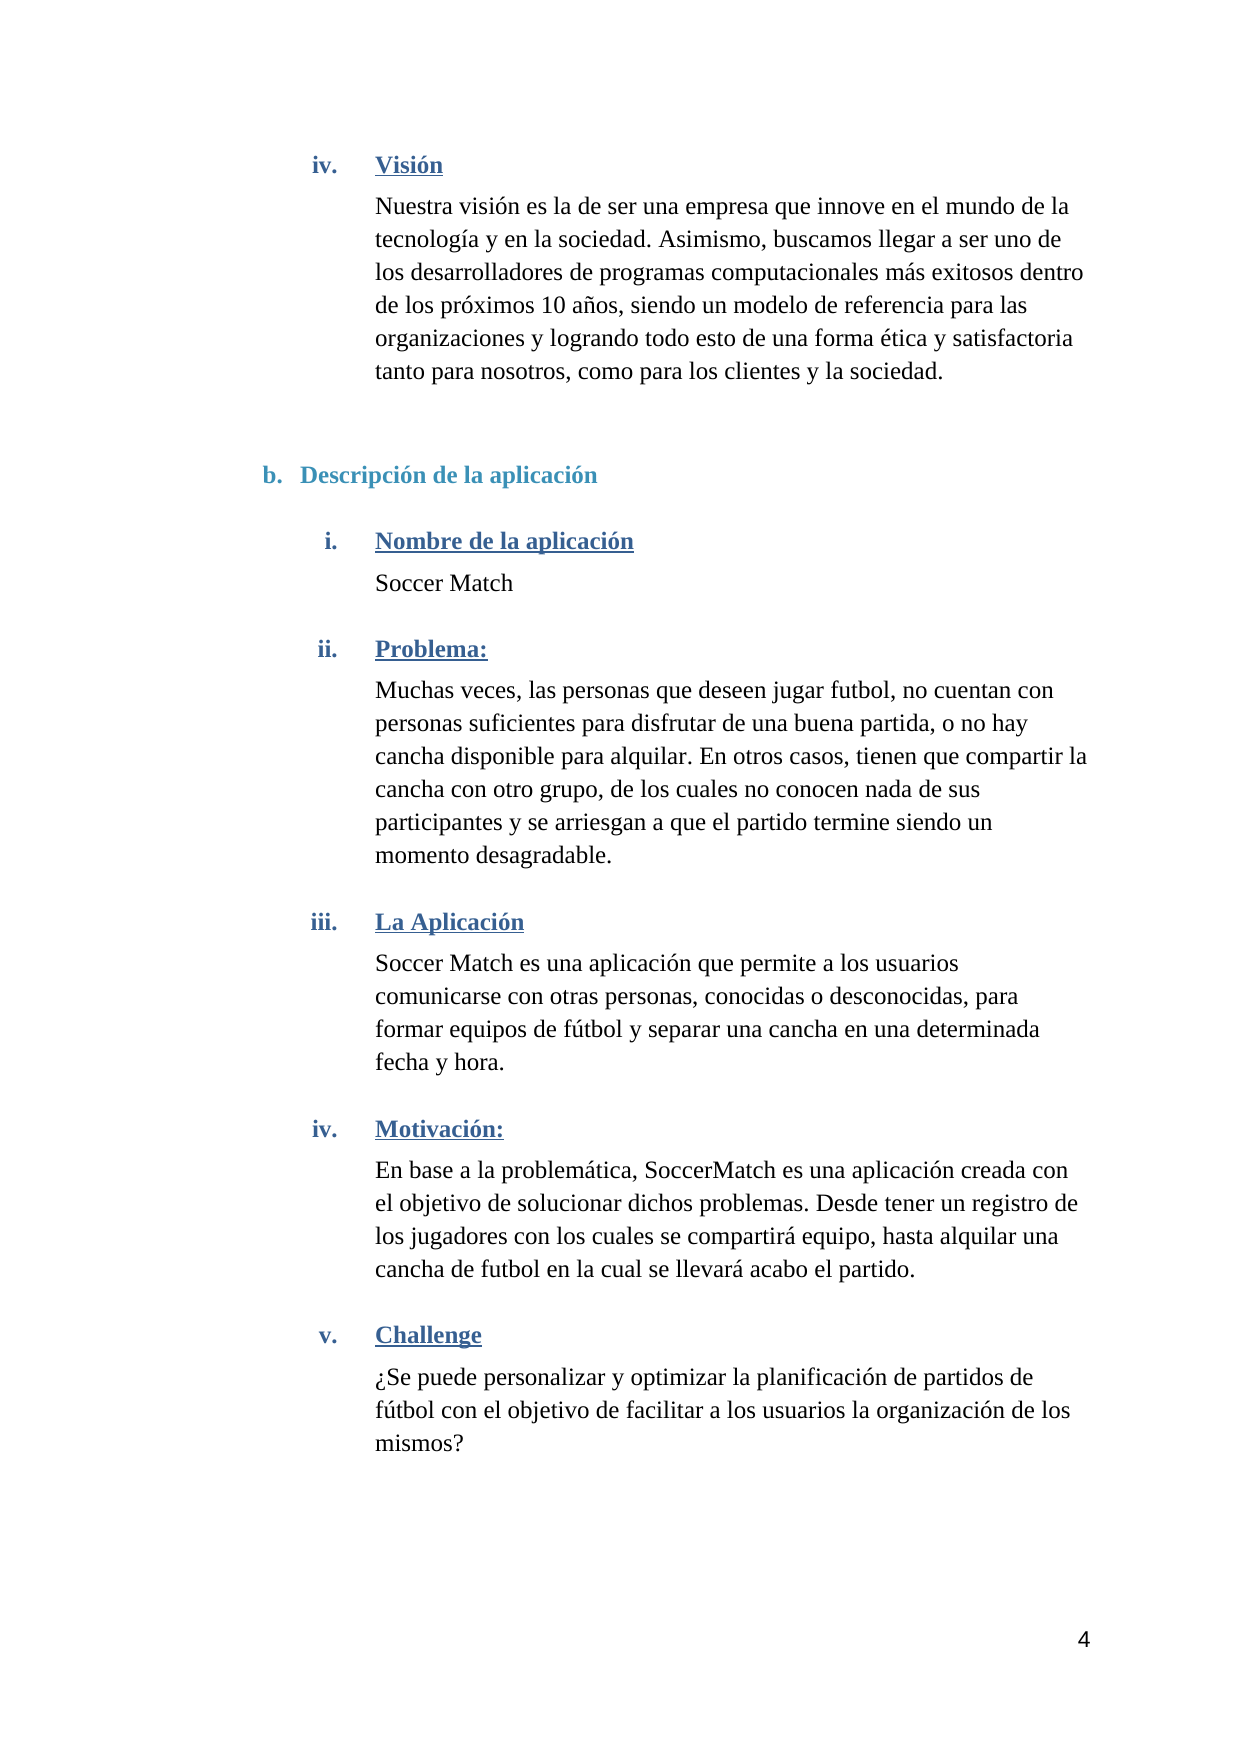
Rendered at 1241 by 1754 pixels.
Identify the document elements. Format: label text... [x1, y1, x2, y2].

text Challenge [337, 1320, 1090, 1349]
text Problema: [337, 634, 1090, 663]
text Muchas veces, las personas que deseen jugar futbol, no cuentan con personas suficientes para disfrutar de una buena partida, o no hay cancha disponible para alquilar. En otros casos, tienen que compartir la cancha con otro grupo, de los cuales no conocen nada de sus participantes y se arriesgan a que el partido termine siendo un momento desagradable. [375, 675, 1090, 869]
text Descripción de la aplicación [262, 460, 1090, 489]
text ¿Se puede personalizar y optimizar la planificación de partidos de fútbol con el objetivo de facilitar a los usuarios la organización de los mismos? [375, 1362, 1090, 1457]
text Nombre de la aplicación [337, 526, 1090, 555]
text Visión [337, 150, 1090, 179]
text La Aplicación [337, 907, 1090, 936]
text Motivación: [337, 1114, 1090, 1142]
text Soccer Match [300, 568, 1090, 596]
text En base a la problemática, SoccerMatch es una aplicación creada con el objetivo de solucionar dichos problemas. Desde tener un registro de los jugadores con los cuales se compartirá equipo, hasta alquilar una cancha de futbol en la cual se llevará acabo el partido. [375, 1155, 1090, 1283]
text Soccer Match es una aplicación que permite a los usuarios comunicarse con otras personas, conocidas o desconocidas, para formar equipos de fútbol y separar una cancha en una determinada fecha y hora. [375, 948, 1090, 1076]
